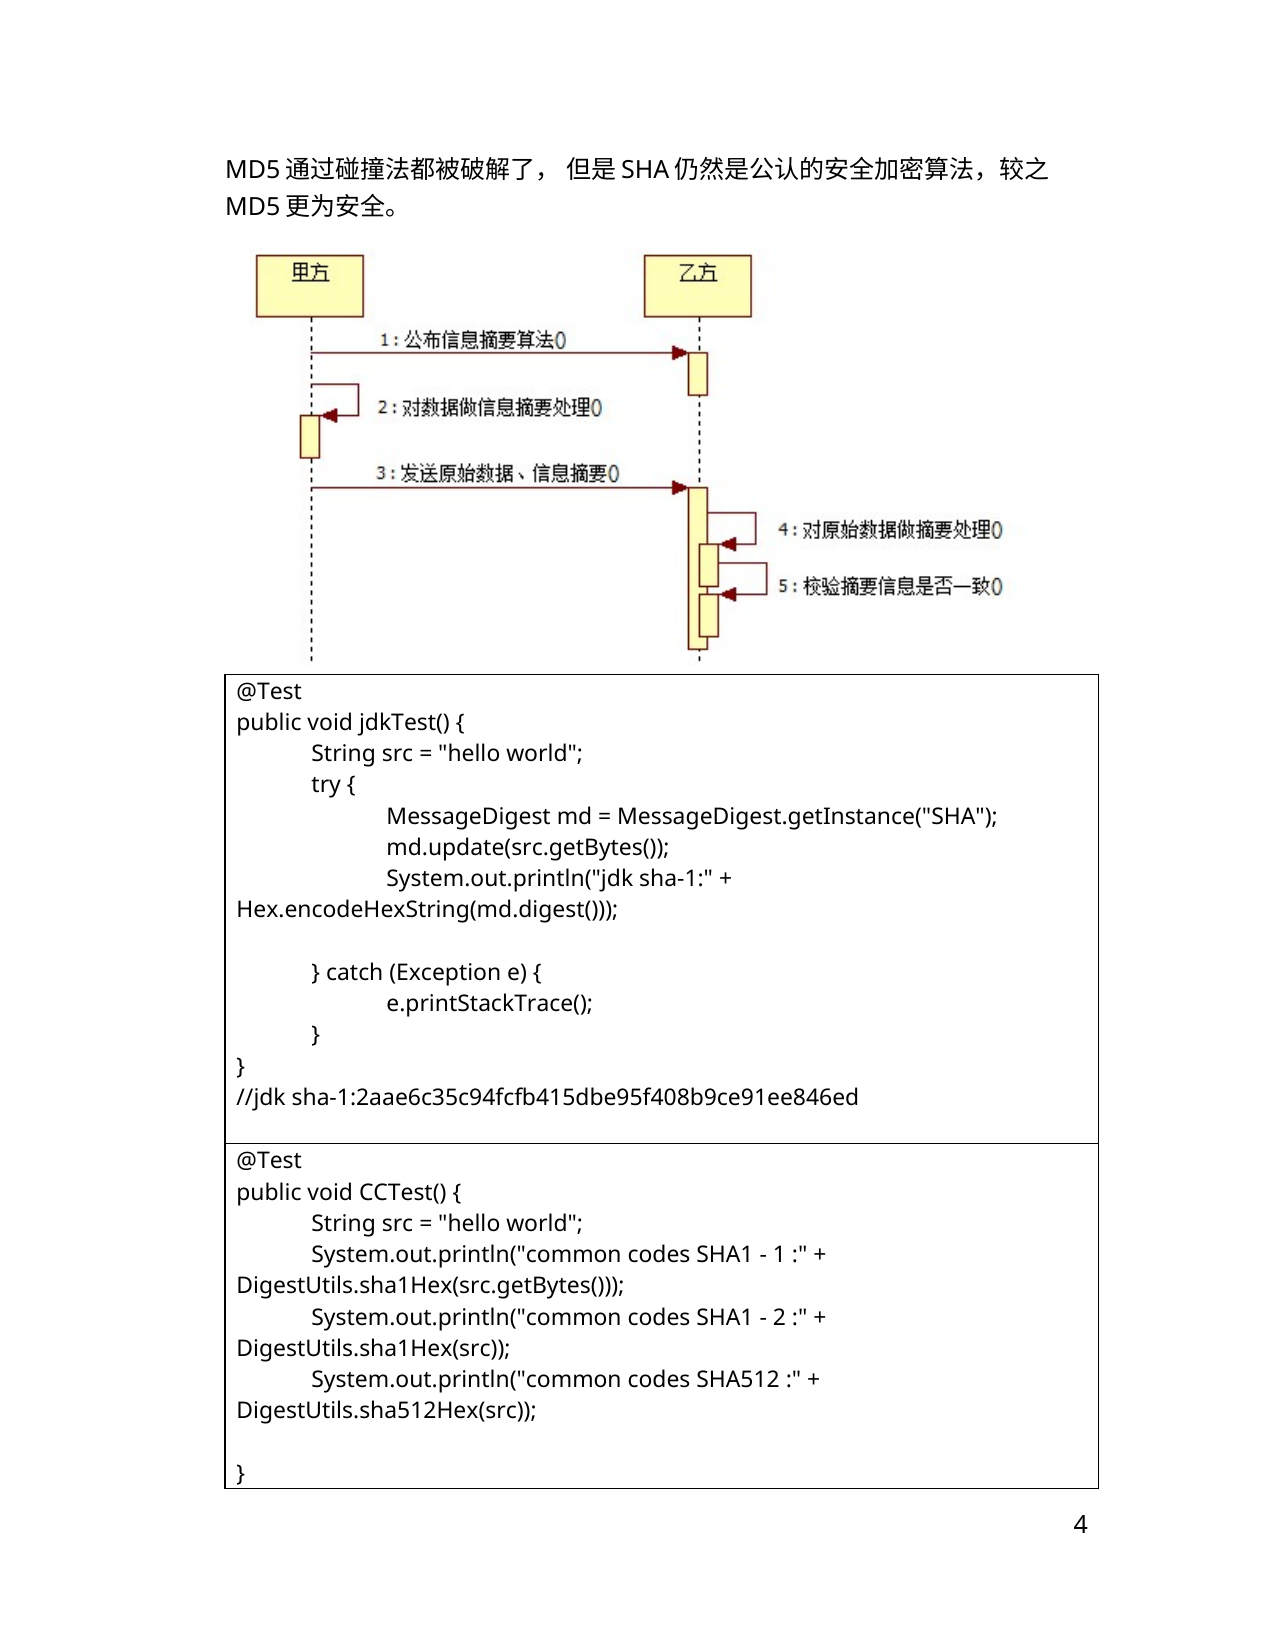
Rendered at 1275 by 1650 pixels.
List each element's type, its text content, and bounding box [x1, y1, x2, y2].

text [225, 150, 1087, 222]
table_header @Test public void jdkTest() { String src = "hello world"; try { MessageDigest md = MessageDigest.getInstance("SHA"); md.update(src.getBytes()); System.out.println("jdk sha-1:" + Hex.encodeHexString(md.digest())); } catch (Exception e) { e.printStackTrace(); } } //jdk sha-1:2aae6c35c94fcfb415dbe95f408b9ce91ee846ed [226, 675, 1098, 1143]
picture [225, 230, 1089, 666]
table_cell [226, 1144, 1098, 1488]
